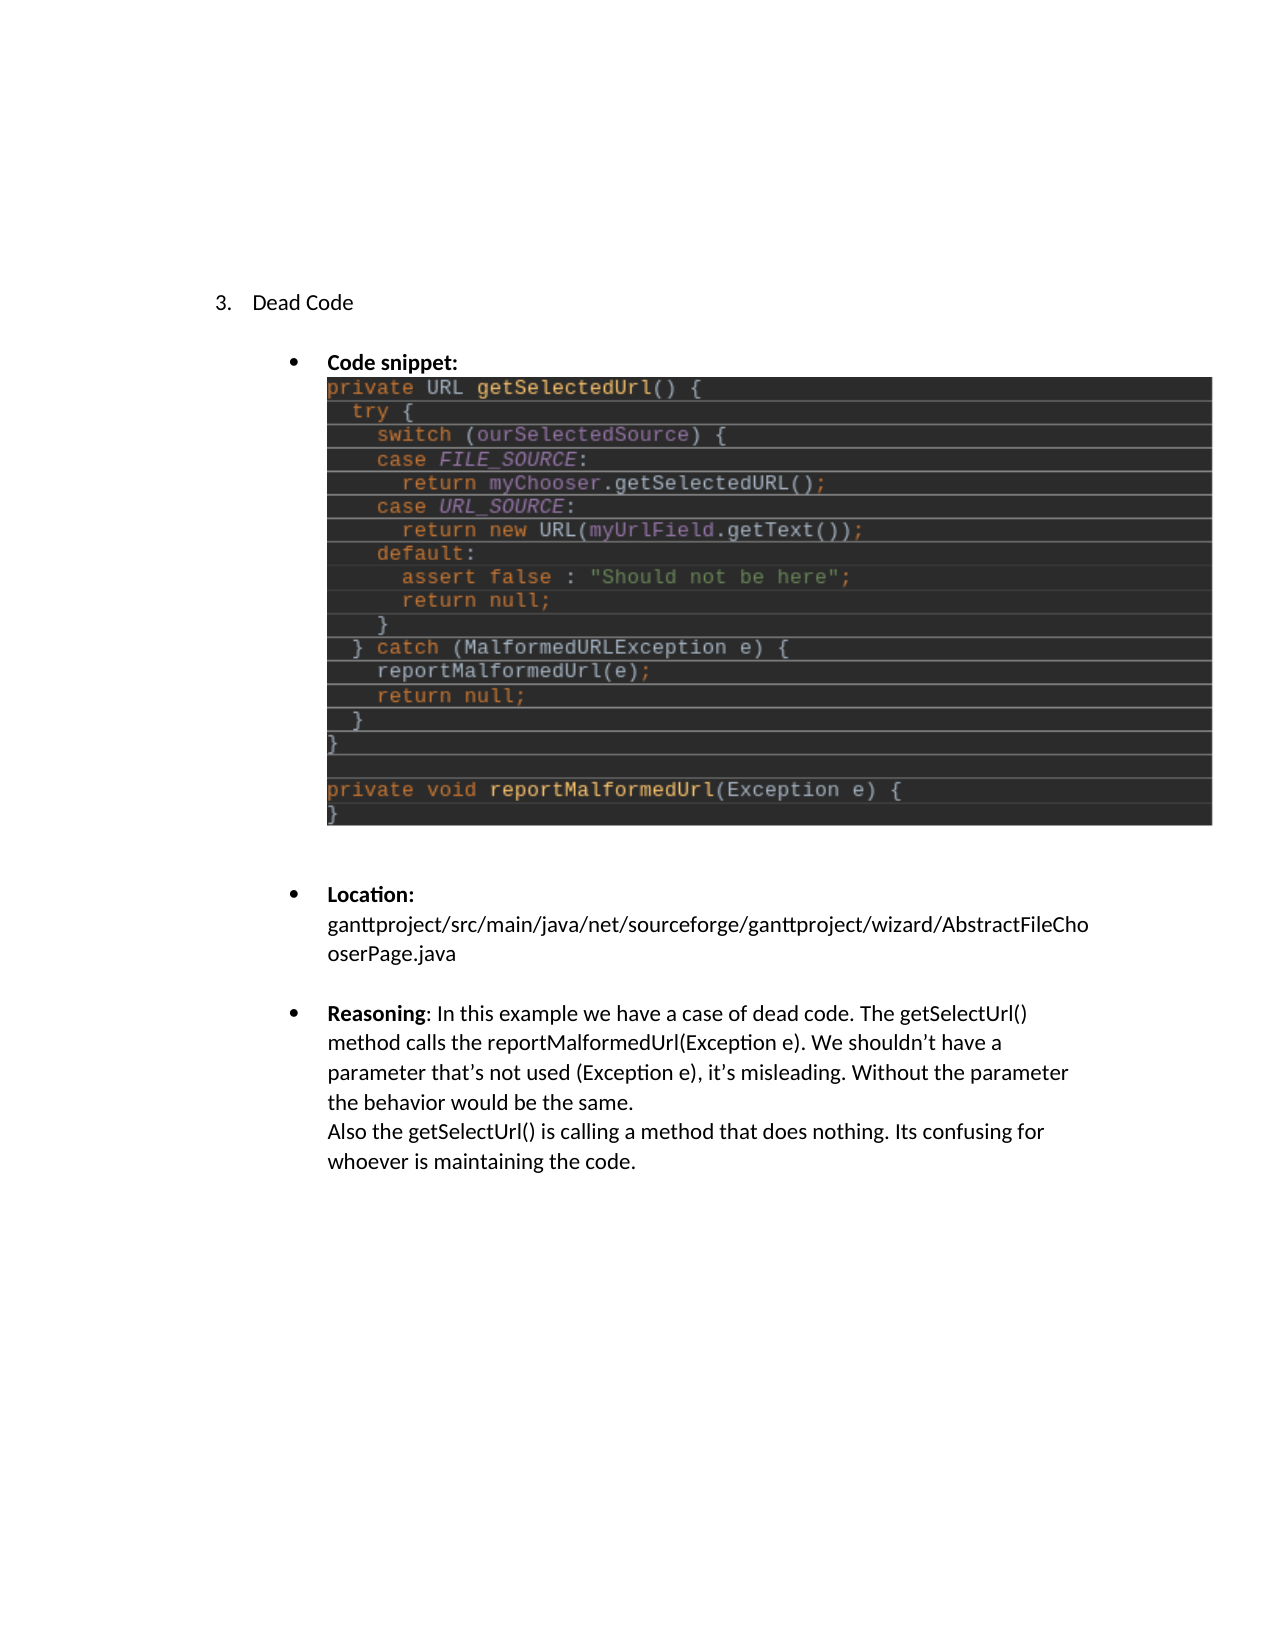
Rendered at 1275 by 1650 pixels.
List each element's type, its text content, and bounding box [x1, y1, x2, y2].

list Location: ganttproject/src/main/java/net/sourceforge/ganttproject/wizard/AbstractFileChooserPage.java [290, 880, 1098, 967]
list Also the getSelectUrl() is calling a method that does nothing. Its confusing for whoever is maintaining the code. [327, 1117, 1098, 1205]
list Reasoning: In this example we have a case of dead code. The getSelectUrl() method calls the reportMalformedUrl(Exception e). We shouldn’t have a parameter that’s not used (Exception e), it’s misleading. Without the parameter the behavior would be the same. [290, 999, 1098, 1116]
list Dead Code [215, 288, 1098, 346]
list Code snippet: [290, 348, 1098, 878]
